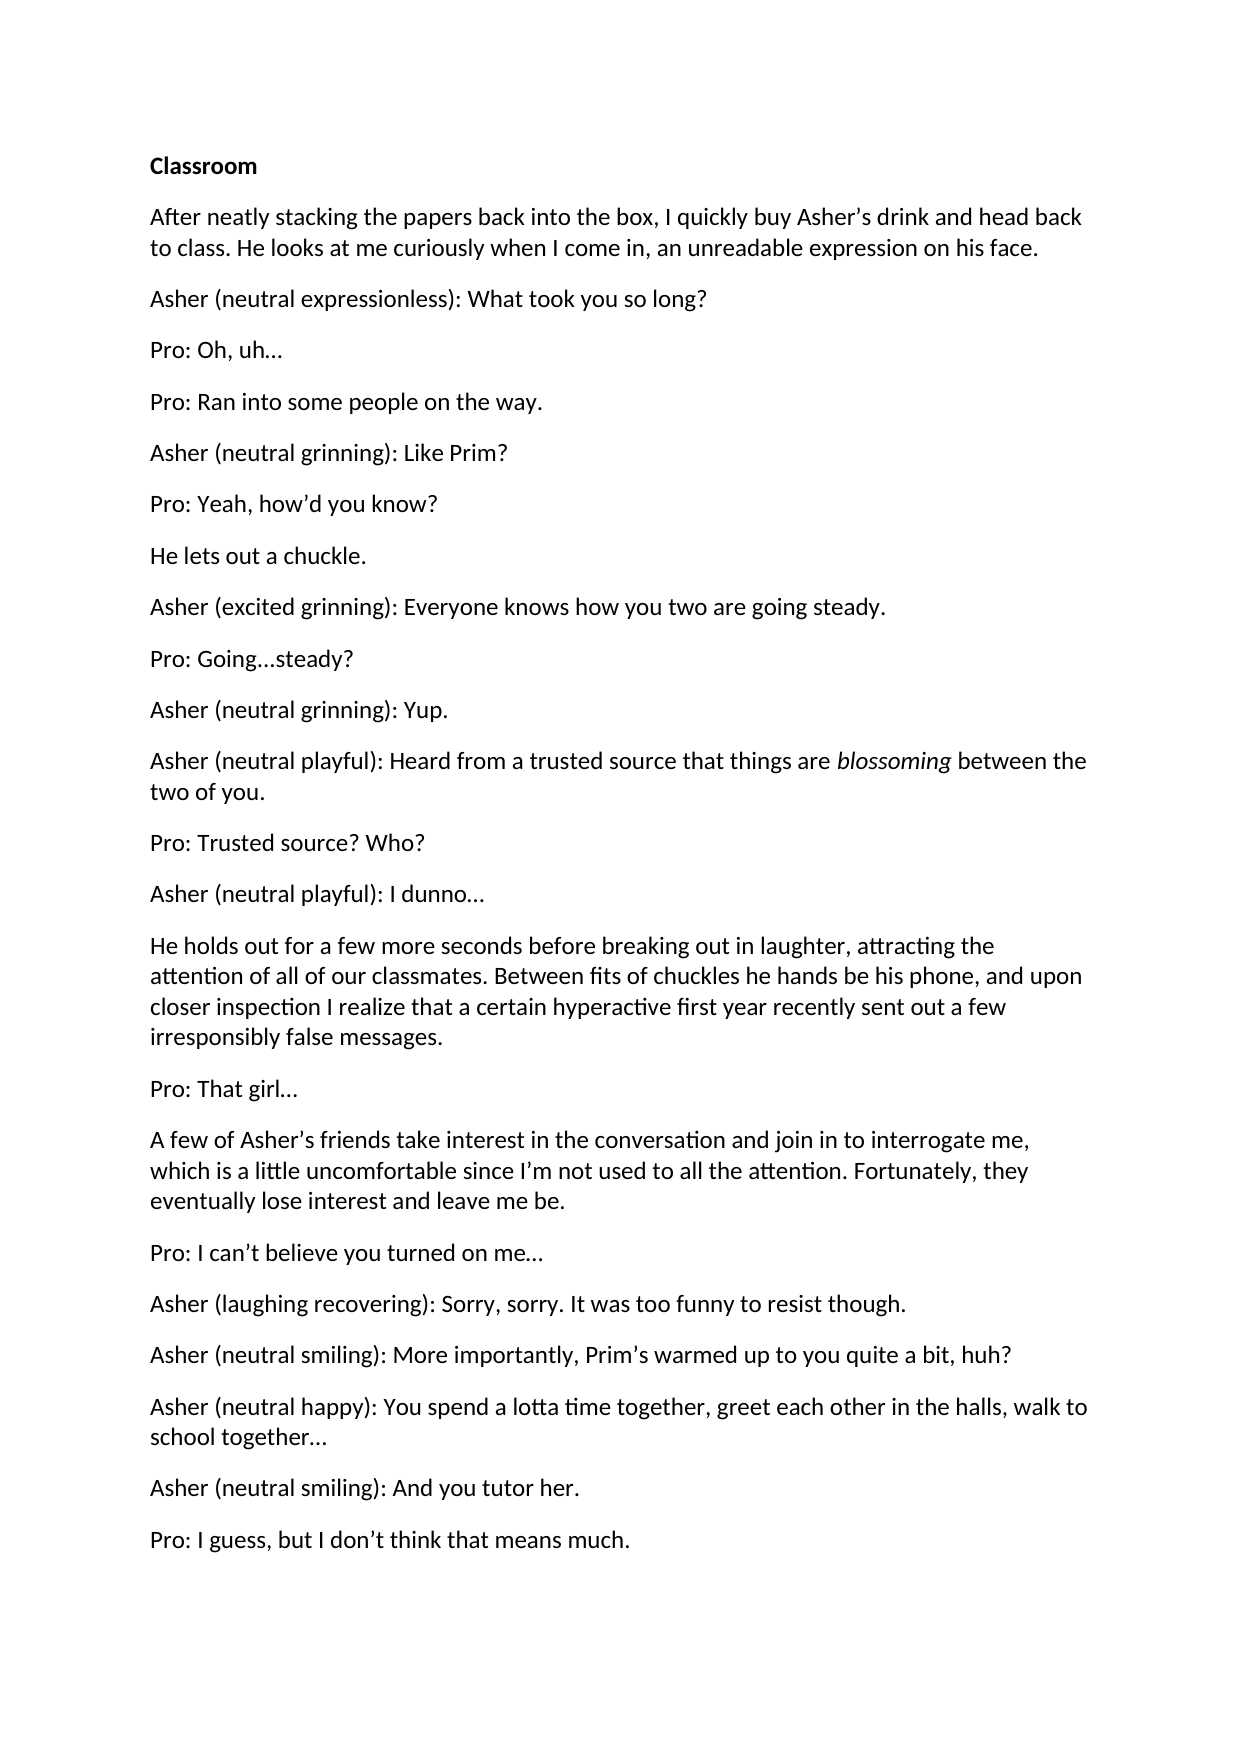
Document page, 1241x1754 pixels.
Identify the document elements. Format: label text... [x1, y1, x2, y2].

text He lets out a chuckle. [150, 540, 1090, 571]
text Asher (neutral smiling): More importantly, Prim’s warmed up to you quite a bit, huh? [150, 1339, 1090, 1370]
text Asher (neutral expressionless): What took you so long? [150, 283, 1090, 314]
text Classroom [150, 150, 1090, 181]
text Pro: I can’t believe you turned on me… [150, 1237, 1090, 1267]
text Asher (laughing recovering): Sorry, sorry. It was too funny to resist though. [150, 1288, 1090, 1318]
text Asher (excited grinning): Everyone knows how you two are going steady. [150, 591, 1090, 622]
text He holds out for a few more seconds before breaking out in laughter, attracting the attention of all of our classmates. Between fits of chuckles he hands be his phone, and upon closer inspection I realize that a certain hyperactive first year recently sent out a few irresponsibly false messages. [150, 930, 1090, 1052]
text Pro: I guess, but I don’t think that means much. [150, 1524, 1090, 1554]
text A few of Asher’s friends take interest in the conversation and join in to interrogate me, which is a little uncomfortable since I’m not used to all the attention. Fortunately, they eventually lose interest and leave me be. [150, 1124, 1090, 1216]
text Asher (neutral playful): Heard from a trusted source that things are blossoming between the two of you. [150, 745, 1090, 806]
text Pro: Going...steady? [150, 643, 1090, 673]
text Asher (neutral happy): You spend a lotta time together, greet each other in the halls, walk to school together… [150, 1391, 1090, 1452]
text Pro: Ran into some people on the way. [150, 386, 1090, 416]
text After neatly stacking the papers back into the box, I quickly buy Asher’s drink and head back to class. He looks at me curiously when I come in, an unreadable expression on his face. [150, 201, 1090, 262]
text Pro: That girl… [150, 1073, 1090, 1103]
text Asher (neutral smiling): And you tutor her. [150, 1473, 1090, 1503]
text Pro: Yeah, how’d you know? [150, 489, 1090, 519]
text Pro: Trusted source? Who? [150, 827, 1090, 858]
text Asher (neutral grinning): Yup. [150, 694, 1090, 724]
text Asher (neutral playful): I dunno… [150, 879, 1090, 909]
text Asher (neutral grinning): Like Prim? [150, 437, 1090, 468]
text Pro: Oh, uh… [150, 334, 1090, 365]
